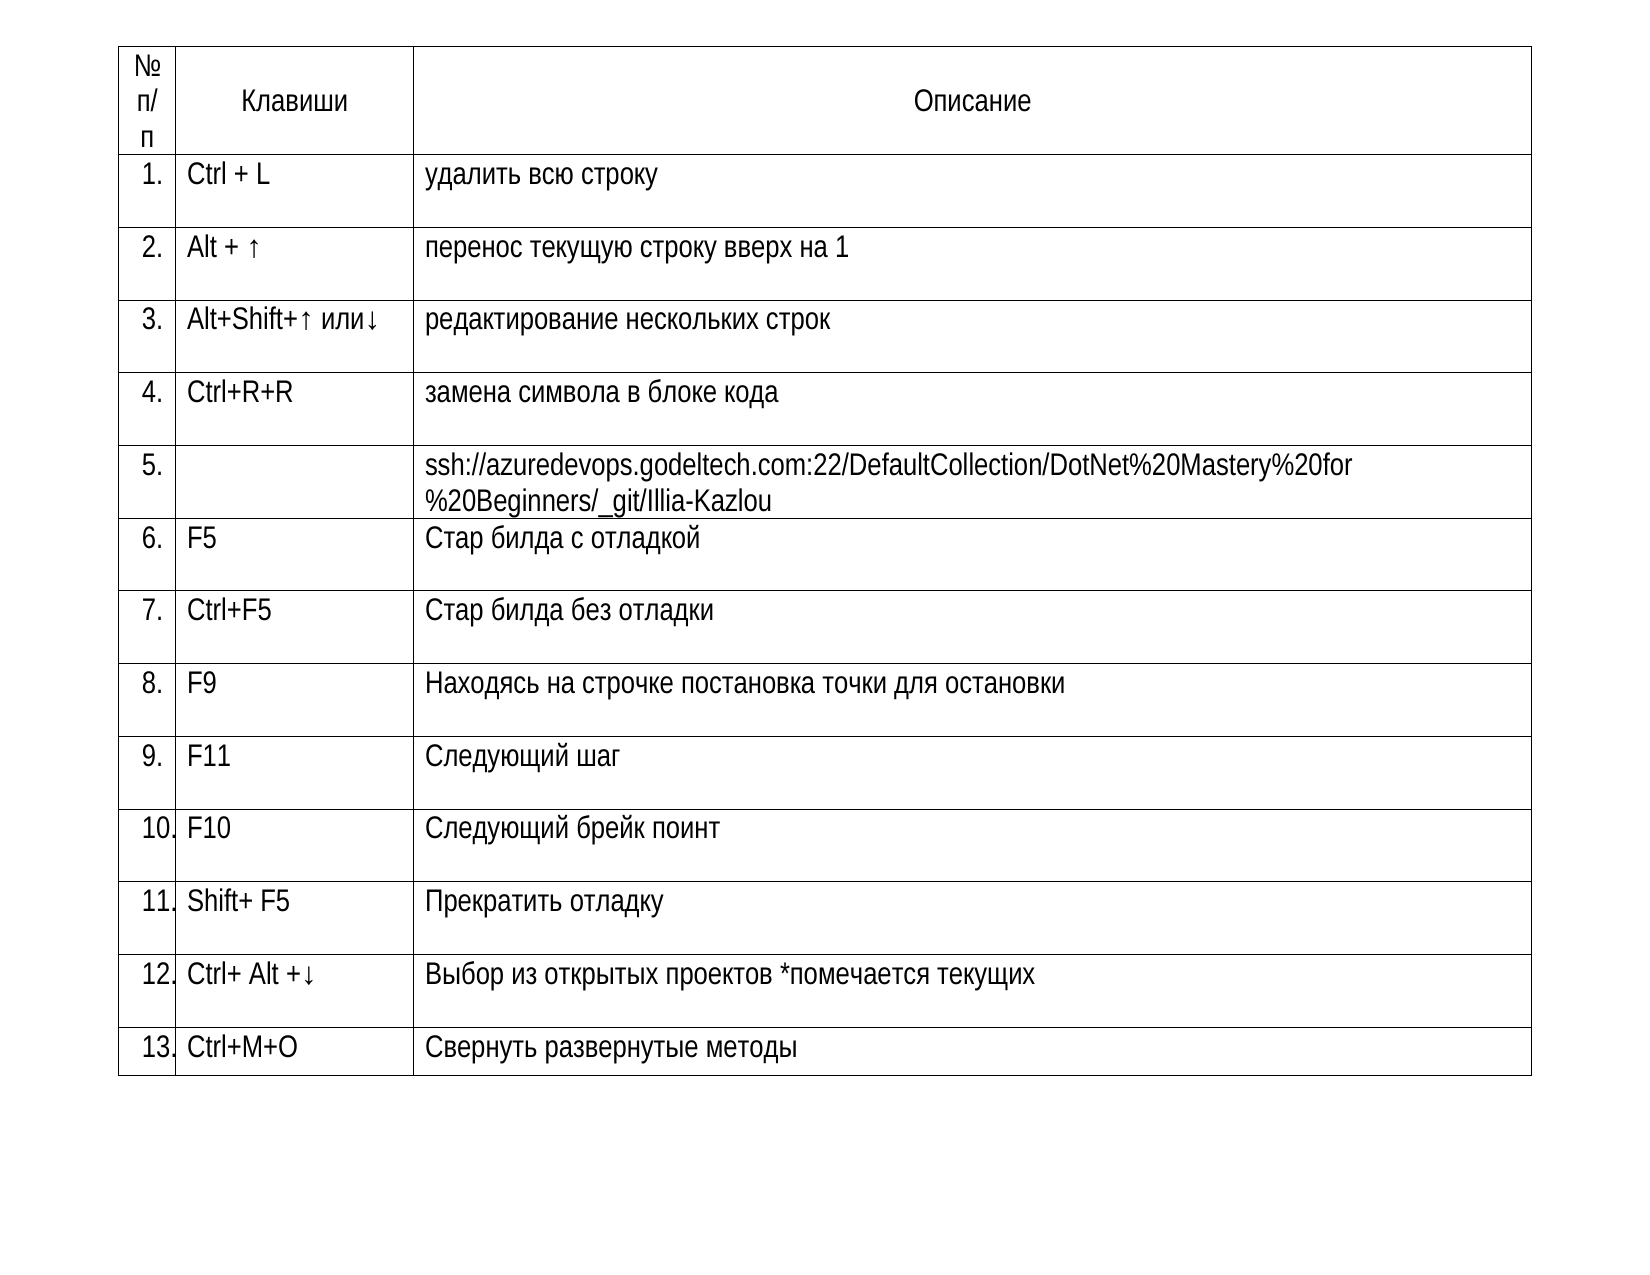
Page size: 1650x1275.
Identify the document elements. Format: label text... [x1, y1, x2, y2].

table_cell Следующий брейк поинт [414, 810, 1531, 881]
table_cell замена символа в блоке кода [414, 373, 1531, 445]
table_header Описание [414, 47, 1531, 154]
table_cell Свернуть развернутые методы [414, 1028, 1531, 1075]
table_cell [176, 446, 413, 518]
table_header № п/п [119, 47, 175, 154]
table_cell [119, 1028, 175, 1075]
table_cell Находясь на строчке постановка точки для остановки [414, 664, 1531, 736]
table_cell Ctrl + L [176, 155, 413, 227]
table_cell редактирование нескольких строк [414, 301, 1531, 372]
table_cell F11 [176, 737, 413, 808]
table_cell Ctrl+R+R [176, 373, 413, 445]
table_cell Ctrl+F5 [176, 591, 413, 663]
table_cell Alt+Shift+↑ или↓ [176, 301, 413, 372]
table_cell [119, 373, 175, 445]
table_cell [119, 664, 175, 736]
table_cell Shift+ F5 [176, 882, 413, 954]
table_cell Стар билда без отладки [414, 591, 1531, 663]
table_header Клавиши [176, 47, 413, 154]
table_cell [119, 810, 175, 881]
table_cell [119, 519, 175, 590]
table_cell [119, 955, 175, 1027]
table_cell [119, 882, 175, 954]
table_cell [119, 228, 175, 299]
table_cell [119, 155, 175, 227]
table_cell Следующий шаг [414, 737, 1531, 808]
table_cell удалить всю строку [414, 155, 1531, 227]
table_cell Ctrl+ Alt +↓ [176, 955, 413, 1027]
table_cell [119, 301, 175, 372]
table_cell F9 [176, 664, 413, 736]
table_cell Ctrl+M+O [176, 1028, 413, 1075]
table_cell [119, 737, 175, 808]
table_cell ssh://azuredevops.godeltech.com:22/DefaultCollection/DotNet%20Mastery%20for%20Beginners/_git/Illia-Kazlou [414, 446, 1531, 518]
table_cell Alt + ↑ [176, 228, 413, 299]
table_cell Стар билда с отладкой [414, 519, 1531, 590]
table_cell F5 [176, 519, 413, 590]
table_cell [119, 446, 175, 518]
table_cell перенос текущую строку вверх на 1 [414, 228, 1531, 299]
table_cell Выбор из открытых проектов *помечается текущих [414, 955, 1531, 1027]
table_cell F10 [176, 810, 413, 881]
table_cell Прекратить отладку [414, 882, 1531, 954]
table_cell [119, 591, 175, 663]
